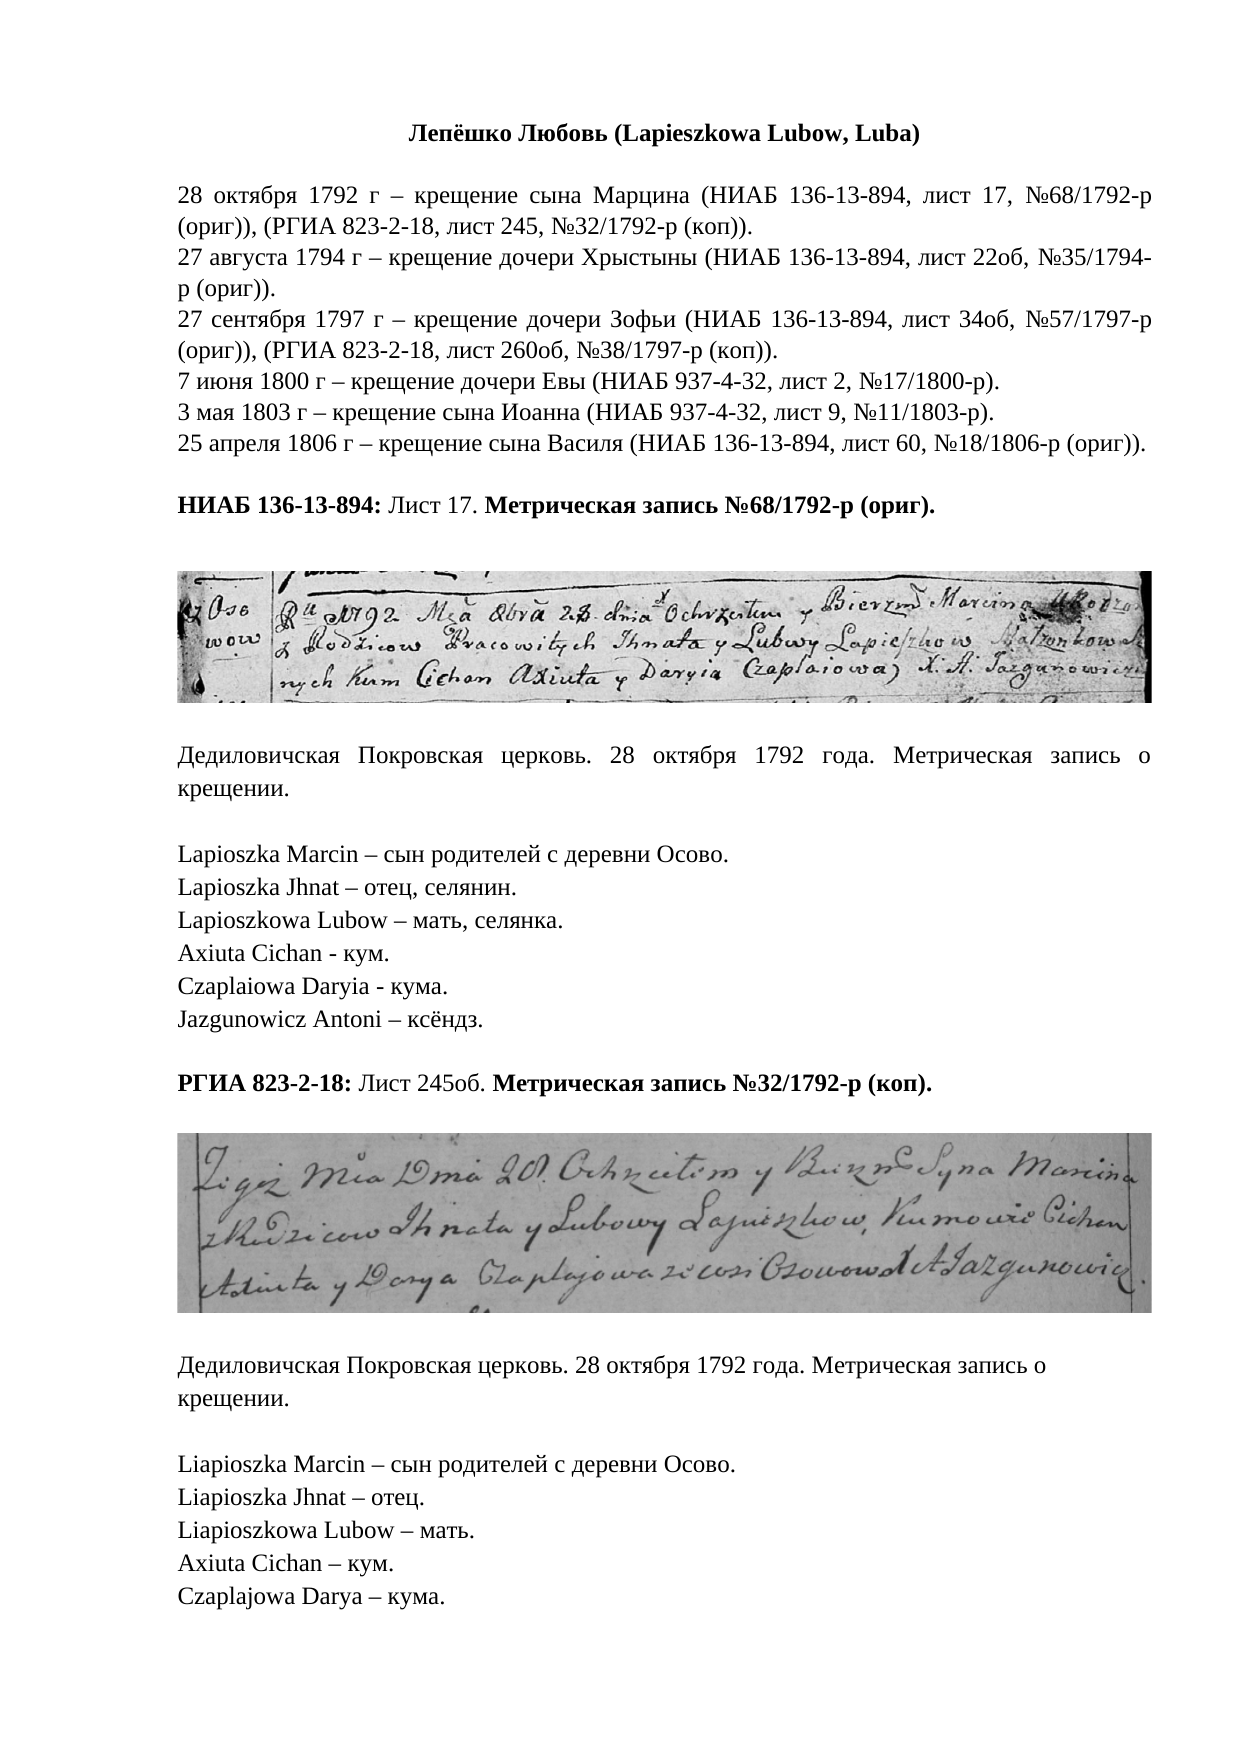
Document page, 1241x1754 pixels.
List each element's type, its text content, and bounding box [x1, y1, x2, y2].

picture [177, 571, 1152, 703]
text РГИА 823-2-18: Лист 245об. Метрическая запись №32/1792-р (коп). [177, 1068, 1152, 1097]
text Jazgunowicz Antoni – ксёндз. [177, 1004, 1152, 1033]
text Czaplajowa Darya – кума. [177, 1581, 1152, 1610]
text Axiuta Cichan – кум. [177, 1548, 1152, 1577]
text Axiuta Cichan - кум. [177, 938, 1152, 967]
text 27 августа 1794 г – крещение дочери Хрыстыны (НИАБ 136-13-894, лист 22об, №35/1794-р (ориг)). [177, 242, 1152, 302]
text Liapioszkowa Lubow – мать. [177, 1515, 1152, 1544]
picture [177, 1133, 1152, 1313]
text 3 мая 1803 г – крещение сына Иоанна (НИАБ 937-4-32, лист 9, №11/1803-р). [177, 397, 1152, 426]
text Lapioszka Marcin – сын родителей с деревни Осовo. [177, 839, 1152, 867]
text Lapioszka Jhnat – отец, селянин. [177, 872, 1152, 901]
text Lapioszkowa Lubow – мать, селянка. [177, 905, 1152, 933]
text Дедиловичская Покровская церковь. 28 октября 1792 года. Метрическая запись о крещении. [177, 1350, 1152, 1412]
text Дедиловичская Покровская церковь. 28 октября 1792 года. Метрическая запись о крещении. [177, 740, 1152, 801]
text 7 июня 1800 г – крещение дочери Евы (НИАБ 937-4-32, лист 2, №17/1800-р). [177, 366, 1152, 395]
text 28 октября 1792 г – крещение сына Марцина (НИАБ 136-13-894, лист 17, №68/1792-р (ориг)), (РГИА 823-2-18, лист 245, №32/1792-р (коп)). [177, 180, 1152, 240]
text Liapioszka Marcin – сын родителей с деревни Осово. [177, 1449, 1152, 1478]
text Liapioszka Jhnat – отец. [177, 1482, 1152, 1511]
text Czaplaiowa Daryia - кума. [177, 971, 1152, 999]
text Лепёшко Любовь (Lapieszkowa Lubow, Luba) [177, 118, 1152, 147]
text 25 апреля 1806 г – крещение сына Василя (НИАБ 136-13-894, лист 60, №18/1806-р (ориг)). [177, 428, 1152, 457]
text 27 сентября 1797 г – крещение дочери Зофьи (НИАБ 136-13-894, лист 34об, №57/1797-р (ориг)), (РГИА 823-2-18, лист 260об, №38/1797-р (коп)). [177, 304, 1152, 364]
text НИАБ 136-13-894: Лист 17. Метрическая запись №68/1792-р (ориг). [177, 491, 1152, 519]
